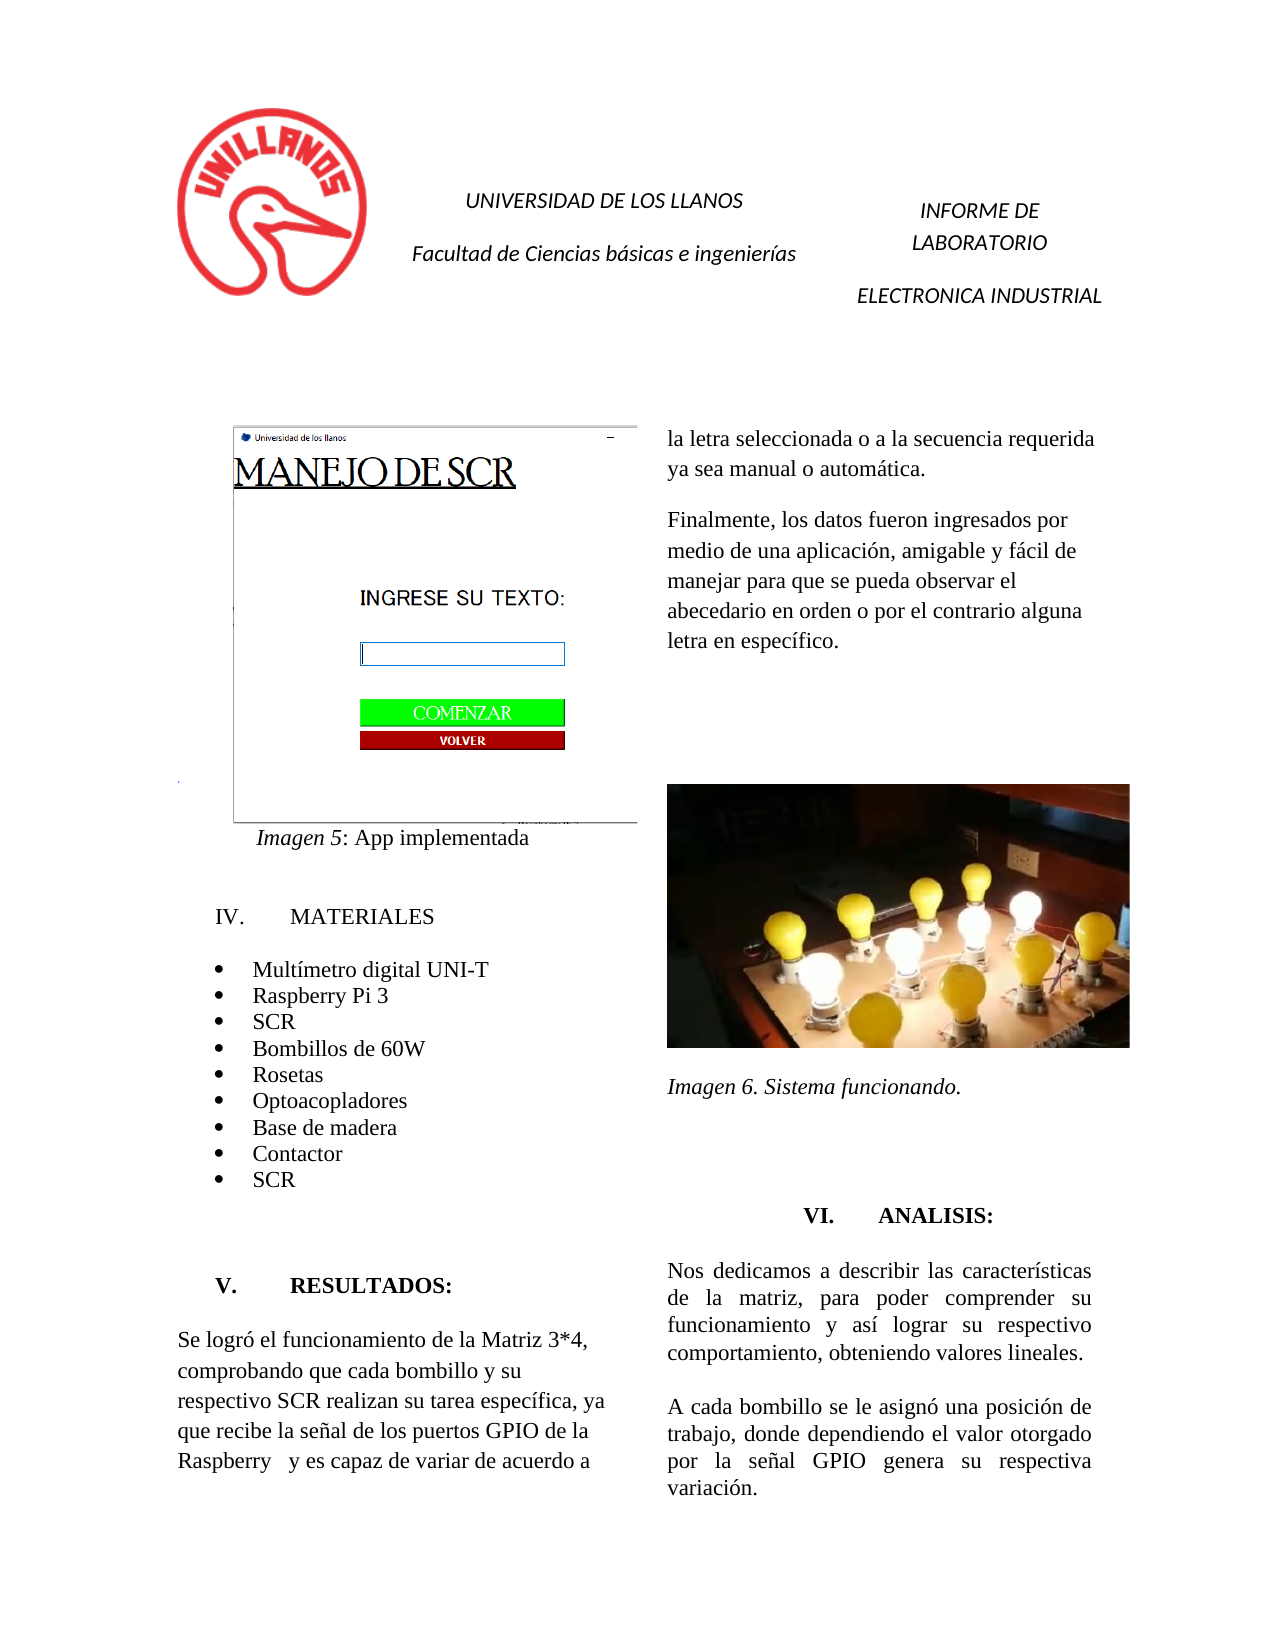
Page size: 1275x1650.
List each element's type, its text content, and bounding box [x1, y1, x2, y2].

list Bombillos de 60W [215, 1035, 608, 1061]
list Nos dedicamos a describir las características de la matriz, para poder comprender su funcionamiento y así lograr su respectivo comportamiento, obteniendo valores lineales. [667, 1257, 1092, 1365]
picture [177, 108, 367, 296]
list ANALISIS: [704, 1202, 1092, 1228]
list SCR [215, 1008, 608, 1035]
list Base de madera [215, 1114, 608, 1140]
list Multímetro digital UNI-T [215, 956, 608, 982]
list A cada bombillo se le asignó una posición de trabajo, donde dependiendo el valor otorgado por la señal GPIO genera su respectiva variación. [667, 1393, 1092, 1500]
list Optoacopladores [215, 1087, 608, 1114]
list SCR [215, 1166, 608, 1193]
list Raspberry Pi 3 [215, 982, 608, 1008]
text Finalmente, los datos fueron ingresados por medio de una aplicación, amigable y fácil de manejar para que se pueda observar el abecedario en orden o por el contrario alguna letra en específico. [667, 507, 1098, 654]
list Contactor [215, 1140, 608, 1166]
text Se logró el funcionamiento de la Matriz 3*4, comprobando que cada bombillo y su respectivo SCR realizan su tarea específica, ya que recibe la señal de los puertos GPIO de la Raspberry y es capaz de variar de acuerdo a la letra seleccionada o a la secuencia requerida ya sea manual o automática. [667, 425, 1098, 482]
list MATERIALES [215, 903, 608, 929]
list Rosetas [215, 1061, 608, 1087]
picture [667, 784, 1130, 1048]
text Imagen 5: App implementada [177, 824, 608, 850]
text Imagen 6. Sistema funcionando. [667, 1073, 1098, 1099]
picture [177, 425, 638, 824]
text Se logró el funcionamiento de la Matriz 3*4, comprobando que cada bombillo y su respectivo SCR realizan su tarea específica, ya que recibe la señal de los puertos GPIO de la Raspberry y es capaz de variar de acuerdo a la letra seleccionada o a la secuencia requerida ya sea manual o automática. [177, 1326, 608, 1474]
list RESULTADOS: [215, 1272, 602, 1298]
